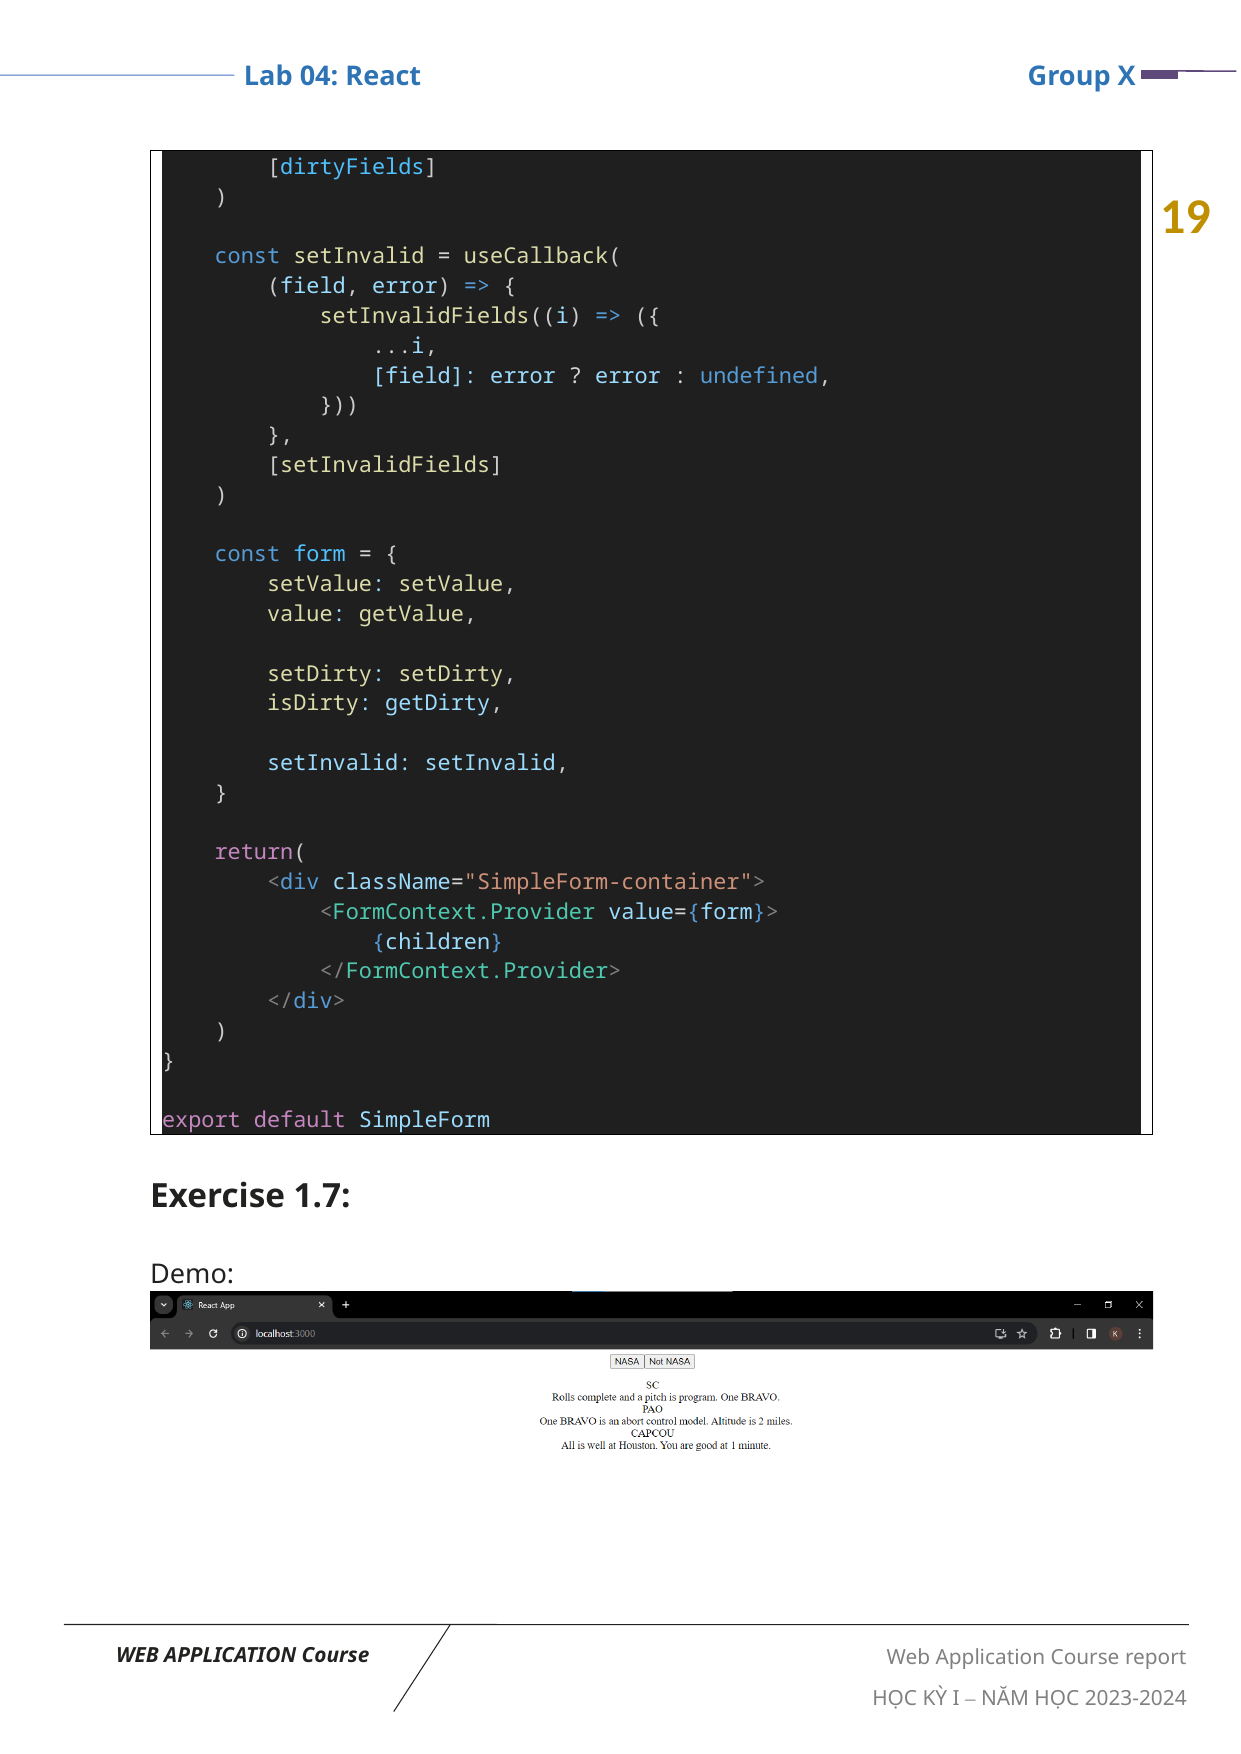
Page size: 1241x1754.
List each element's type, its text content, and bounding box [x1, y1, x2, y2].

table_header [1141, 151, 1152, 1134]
text Demo: [150, 1254, 1153, 1291]
text Exercise 1.7: [150, 1172, 1153, 1217]
picture [150, 1291, 1154, 1481]
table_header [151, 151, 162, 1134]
